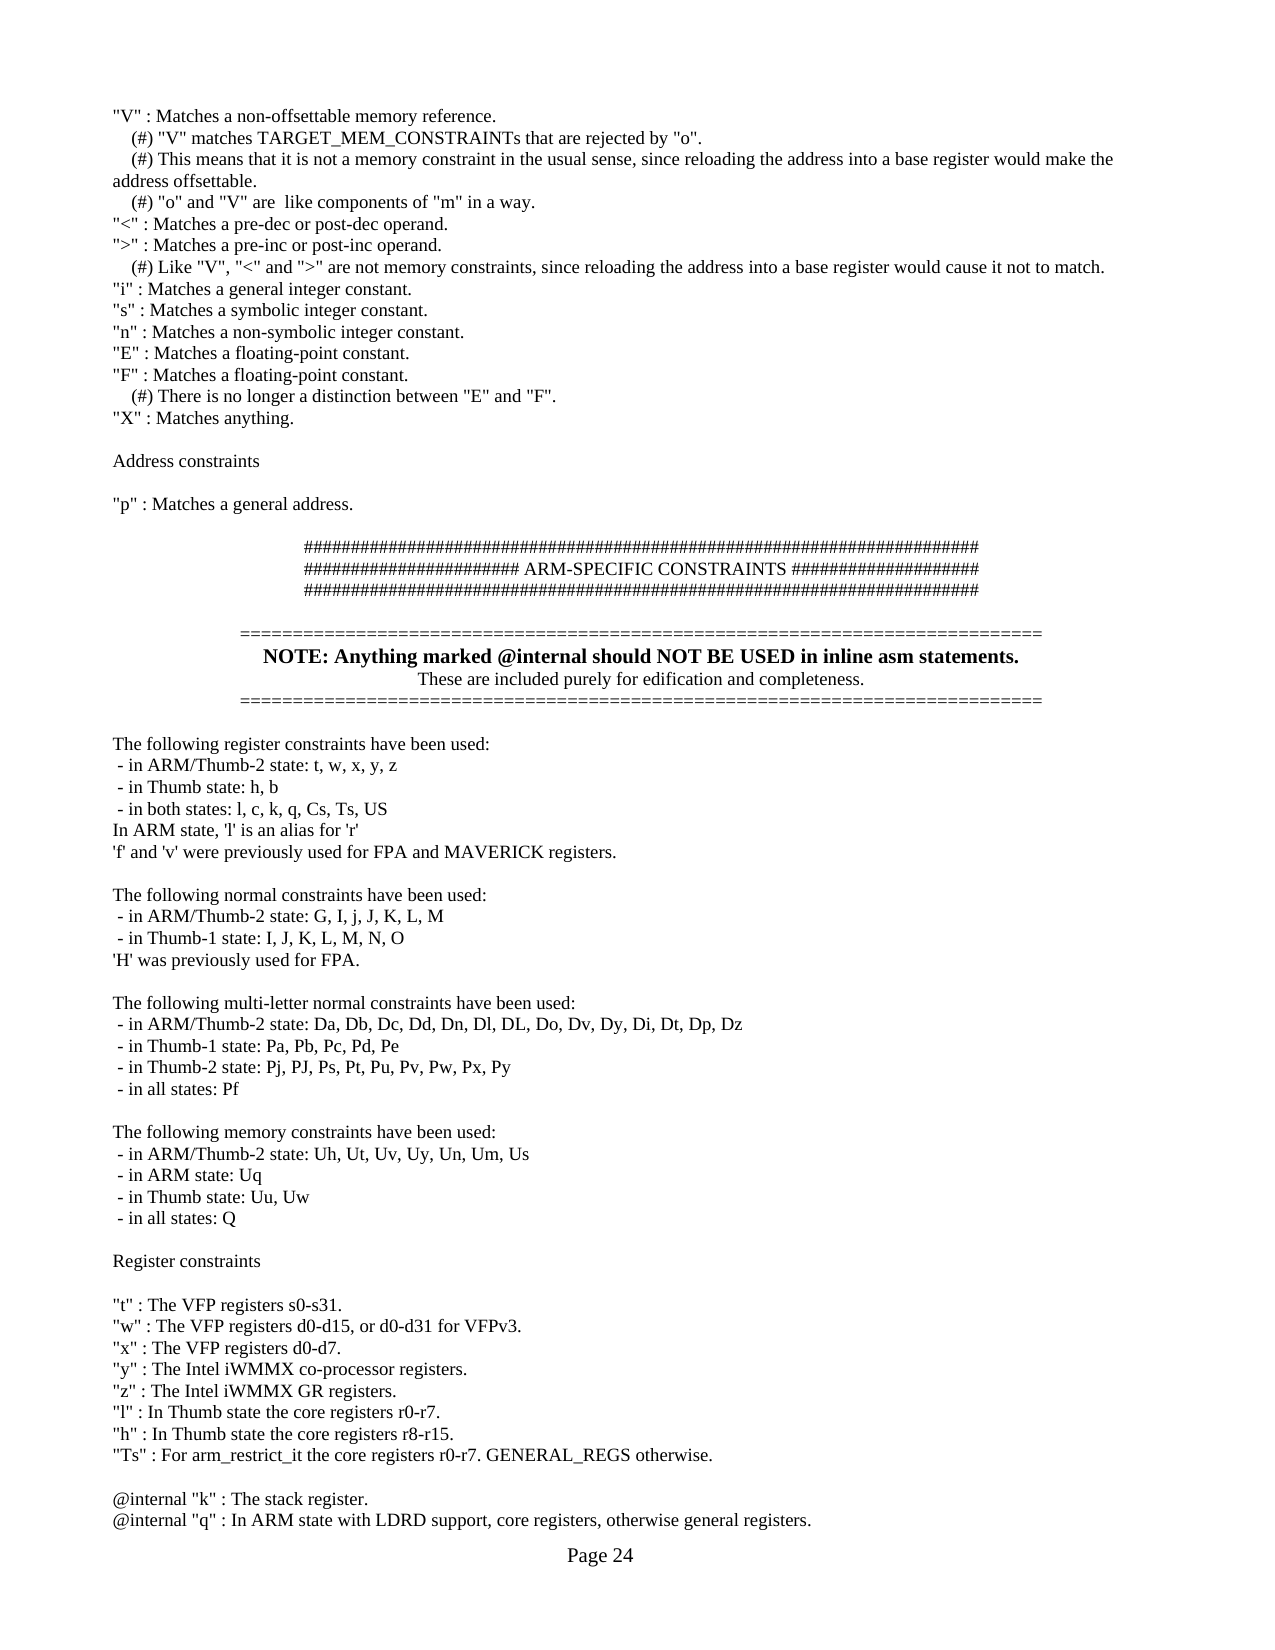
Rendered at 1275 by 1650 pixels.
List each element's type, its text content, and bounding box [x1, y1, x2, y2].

text ============================================================================ [112, 622, 1170, 644]
text Address constraints [112, 450, 1170, 472]
text (#) This means that it is not a memory constraint in the usual sense, since reloading the address into a base register would make the address offsettable. [112, 148, 1170, 191]
text "X" : Matches anything. [112, 407, 1170, 428]
text The following normal constraints have been used: [112, 884, 1170, 905]
text "l" : In Thumb state the core registers r0-r7. [112, 1401, 1170, 1423]
text These are included purely for edification and completeness. [112, 668, 1170, 690]
text 'f' and 'v' were previously used for FPA and MAVERICK registers. [112, 841, 1170, 862]
text "z" : The Intel iWMMX GR registers. [112, 1380, 1170, 1401]
text The following register constraints have been used: [112, 733, 1170, 754]
text - in ARM state: Uq [112, 1164, 1170, 1186]
text The following multi-letter normal constraints have been used: [112, 992, 1170, 1013]
text - in ARM/Thumb-2 state: t, w, x, y, z [112, 754, 1170, 776]
text (#) Like "V", "<" and ">" are not memory constraints, since reloading the address into a base register would cause it not to match. [112, 256, 1170, 277]
text "p" : Matches a general address. [112, 493, 1170, 515]
text - in all states: Q [112, 1207, 1170, 1229]
text (#) "V" matches TARGET_MEM_CONSTRAINTs that are rejected by "o". [112, 127, 1170, 148]
text NOTE: Anything marked @internal should NOT BE USED in inline asm statements. [112, 644, 1170, 668]
text "E" : Matches a floating-point constant. [112, 342, 1170, 364]
text ####################### ARM-SPECIFIC CONSTRAINTS #################### [112, 558, 1170, 579]
text - in Thumb state: Uu, Uw [112, 1186, 1170, 1207]
text @internal "k" : The stack register. [112, 1487, 1170, 1509]
text ######################################################################## [112, 536, 1170, 558]
text "Ts" : For arm_restrict_it the core registers r0-r7. GENERAL_REGS otherwise. [112, 1444, 1170, 1466]
text "w" : The VFP registers d0-d15, or d0-d31 for VFPv3. [112, 1315, 1170, 1337]
text ">" : Matches a pre-inc or post-inc operand. [112, 234, 1170, 256]
text "y" : The Intel iWMMX co-processor registers. [112, 1358, 1170, 1380]
text - in both states: l, c, k, q, Cs, Ts, US [112, 797, 1170, 819]
text - in Thumb-1 state: I, J, K, L, M, N, O [112, 927, 1170, 948]
text "x" : The VFP registers d0-d7. [112, 1337, 1170, 1358]
text - in all states: Pf [112, 1078, 1170, 1099]
text "i" : Matches a general integer constant. [112, 277, 1170, 299]
text (#) "o" and "V" are like components of "m" in a way. [112, 191, 1170, 213]
text "t" : The VFP registers s0-s31. [112, 1293, 1170, 1315]
text "s" : Matches a symbolic integer constant. [112, 299, 1170, 321]
text (#) There is no longer a distinction between "E" and "F". [112, 385, 1170, 407]
text 'H' was previously used for FPA. [112, 948, 1170, 970]
text - in ARM/Thumb-2 state: G, I, j, J, K, L, M [112, 905, 1170, 927]
text "<" : Matches a pre-dec or post-dec operand. [112, 213, 1170, 234]
text - in ARM/Thumb-2 state: Uh, Ut, Uv, Uy, Un, Um, Us [112, 1142, 1170, 1164]
text - in Thumb state: h, b [112, 776, 1170, 797]
text - in Thumb-1 state: Pa, Pb, Pc, Pd, Pe [112, 1035, 1170, 1056]
text @internal "q" : In ARM state with LDRD support, core registers, otherwise general registers. [112, 1509, 1170, 1531]
text Register constraints [112, 1250, 1170, 1272]
text - in Thumb-2 state: Pj, PJ, Ps, Pt, Pu, Pv, Pw, Px, Py [112, 1056, 1170, 1078]
text ============================================================================ [112, 690, 1170, 711]
text "F" : Matches a floating-point constant. [112, 364, 1170, 385]
text "n" : Matches a non-symbolic integer constant. [112, 321, 1170, 342]
text In ARM state, 'l' is an alias for 'r' [112, 819, 1170, 841]
text "V" : Matches a non-offsettable memory reference. [112, 105, 1170, 127]
text The following memory constraints have been used: [112, 1121, 1170, 1142]
text "h" : In Thumb state the core registers r8-r15. [112, 1423, 1170, 1444]
text ######################################################################## [112, 579, 1170, 601]
text - in ARM/Thumb-2 state: Da, Db, Dc, Dd, Dn, Dl, DL, Do, Dv, Dy, Di, Dt, Dp, Dz [112, 1013, 1170, 1035]
